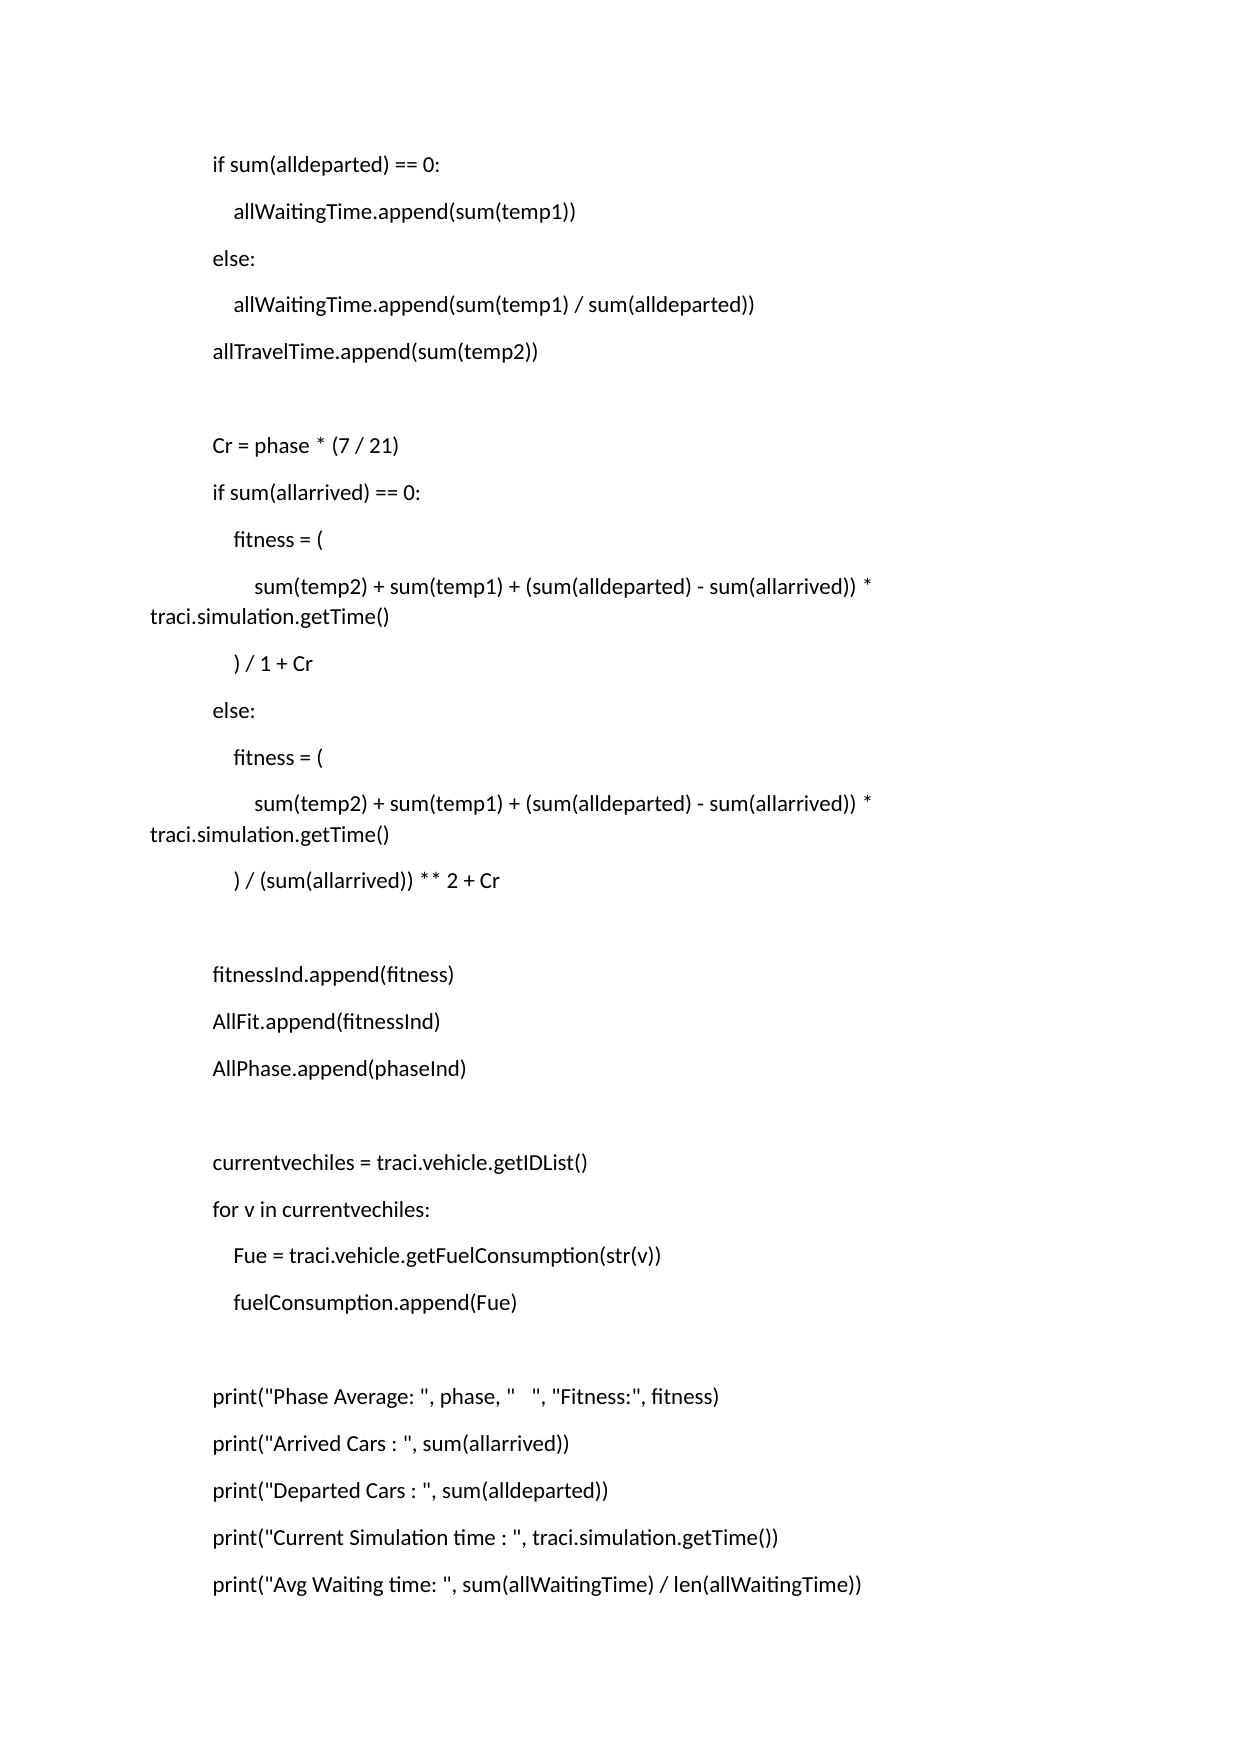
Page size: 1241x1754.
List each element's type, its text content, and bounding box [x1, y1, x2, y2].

text allWaitingTime.append(sum(temp1)) [150, 197, 1090, 225]
text print("Arrived Cars : ", sum(allarrived)) [150, 1429, 1090, 1457]
text fitness = ( [150, 743, 1090, 771]
text else: [150, 244, 1090, 272]
text Cr = phase * (7 / 21) [150, 431, 1090, 459]
text Fue = traci.vehicle.getFuelConsumption(str(v)) [150, 1242, 1090, 1270]
text for v in currentvechiles: [150, 1195, 1090, 1223]
text fitnessInd.append(fitness) [150, 960, 1090, 988]
text AllPhase.append(phaseInd) [150, 1054, 1090, 1082]
text ) / 1 + Cr [150, 649, 1090, 677]
text fuelConsumption.append(Fue) [150, 1288, 1090, 1317]
text print("Avg Waiting time: ", sum(allWaitingTime) / len(allWaitingTime)) [150, 1570, 1090, 1598]
text print("Phase Average: ", phase, " ", "Fitness:", fitness) [150, 1382, 1090, 1410]
text allTravelTime.append(sum(temp2)) [150, 337, 1090, 366]
text print("Departed Cars : ", sum(alldeparted)) [150, 1476, 1090, 1504]
text if sum(allarrived) == 0: [150, 478, 1090, 506]
text ) / (sum(allarrived)) ** 2 + Cr [150, 867, 1090, 895]
text if sum(alldeparted) == 0: [150, 150, 1090, 178]
text currentvechiles = traci.vehicle.getIDList() [150, 1148, 1090, 1176]
text AllFit.append(fitnessInd) [150, 1007, 1090, 1035]
text sum(temp2) + sum(temp1) + (sum(alldeparted) - sum(allarrived)) * traci.simulation.getTime() [150, 572, 1090, 630]
text sum(temp2) + sum(temp1) + (sum(alldeparted) - sum(allarrived)) * traci.simulation.getTime() [150, 789, 1090, 848]
text allWaitingTime.append(sum(temp1) / sum(alldeparted)) [150, 291, 1090, 319]
text print("Current Simulation time : ", traci.simulation.getTime()) [150, 1523, 1090, 1551]
text fitness = ( [150, 525, 1090, 553]
text else: [150, 696, 1090, 724]
